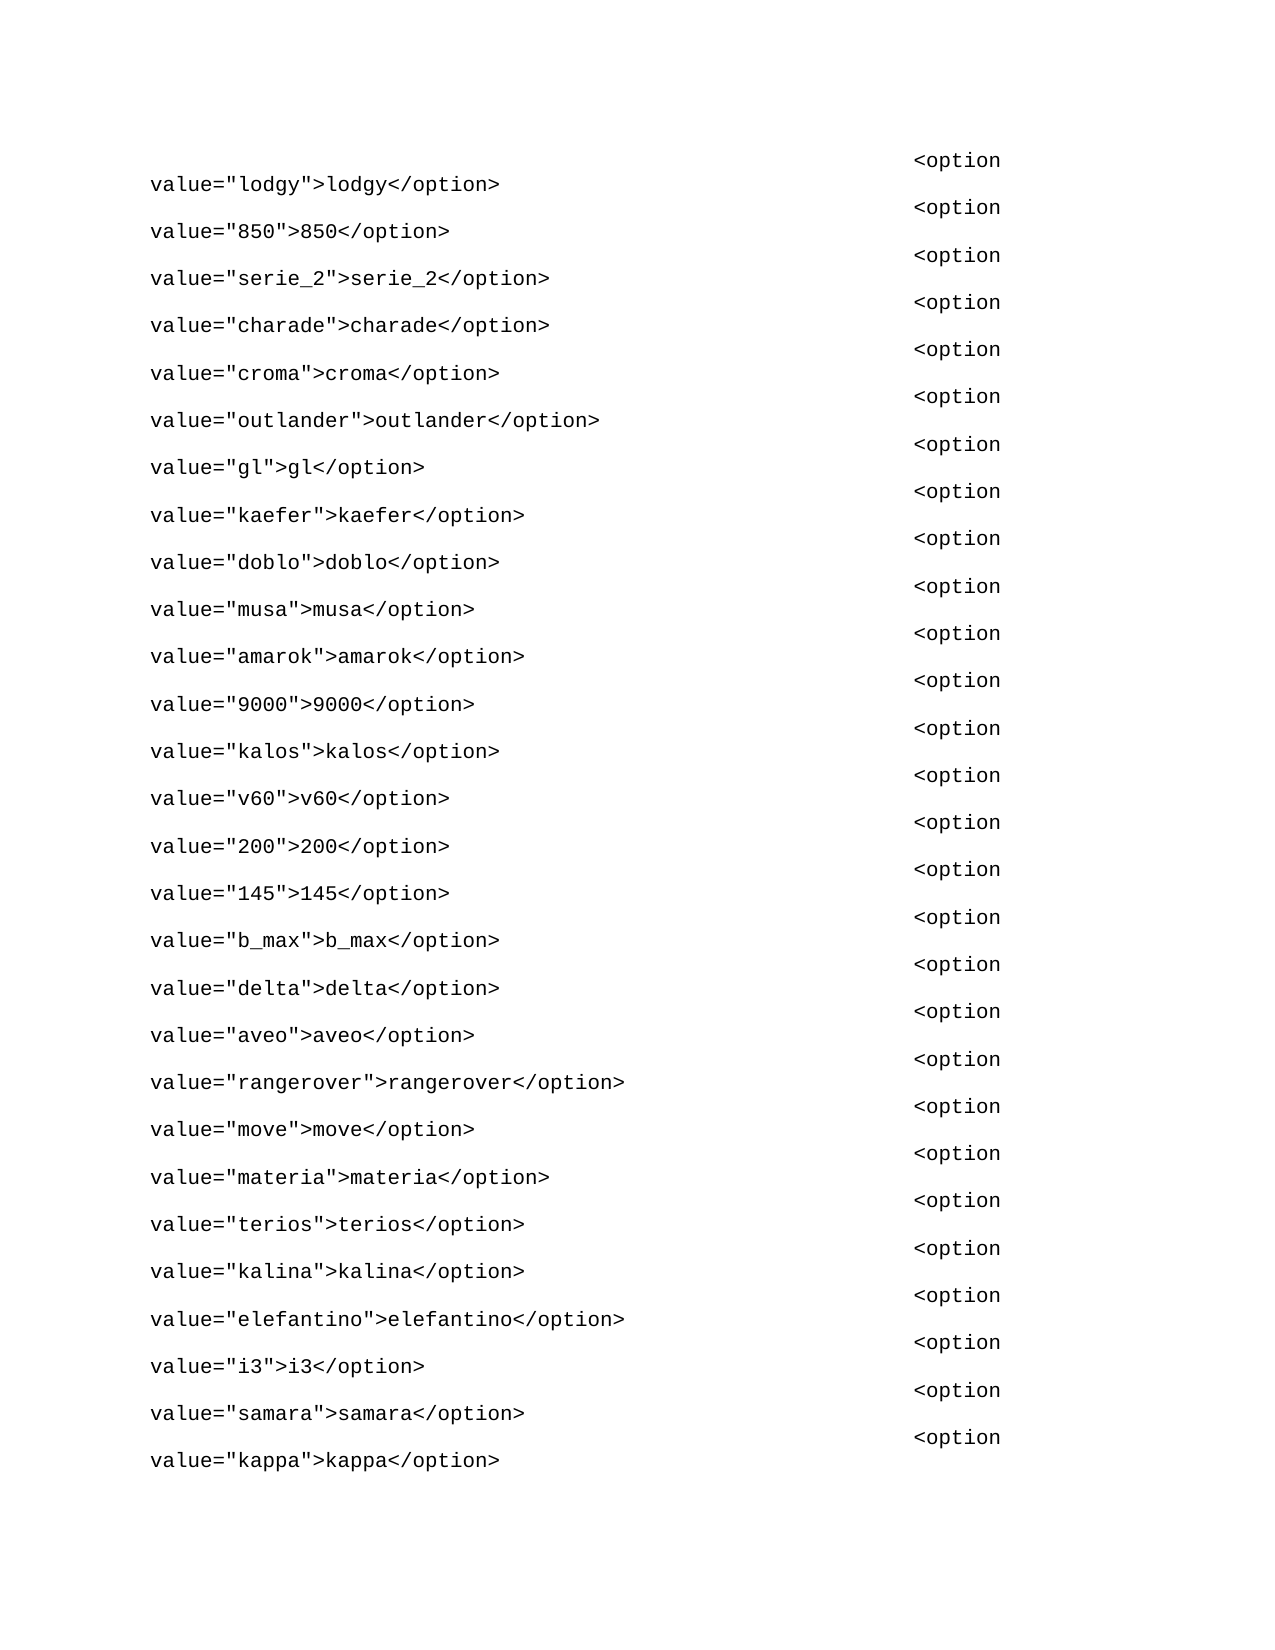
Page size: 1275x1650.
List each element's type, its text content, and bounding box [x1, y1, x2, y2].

text <option value="b_max">b_max</option> [150, 907, 1125, 954]
text <option value="gl">gl</option> [150, 434, 1125, 481]
text <option value="200">200</option> [150, 812, 1125, 859]
text <option value="aveo">aveo</option> [150, 1001, 1125, 1048]
text <option value="amarok">amarok</option> [150, 623, 1125, 670]
text <option value="i3">i3</option> [150, 1332, 1125, 1379]
text <option value="serie_2">serie_2</option> [150, 244, 1125, 292]
text <option value="v60">v60</option> [150, 765, 1125, 812]
text <option value="elefantino">elefantino</option> [150, 1285, 1125, 1332]
text <option value="145">145</option> [150, 859, 1125, 907]
text <option value="rangerover">rangerover</option> [150, 1048, 1125, 1096]
text <option value="kalos">kalos</option> [150, 717, 1125, 765]
text <option value="samara">samara</option> [150, 1379, 1125, 1427]
text <option value="materia">materia</option> [150, 1143, 1125, 1190]
text <option value="kaefer">kaefer</option> [150, 481, 1125, 528]
text <option value="kappa">kappa</option> [150, 1427, 1125, 1474]
text <option value="outlander">outlander</option> [150, 386, 1125, 434]
text <option value="croma">croma</option> [150, 339, 1125, 386]
text <option value="charade">charade</option> [150, 292, 1125, 339]
text <option value="kalina">kalina</option> [150, 1238, 1125, 1285]
text <option value="850">850</option> [150, 197, 1125, 244]
text <option value="doblo">doblo</option> [150, 528, 1125, 576]
text <option value="terios">terios</option> [150, 1190, 1125, 1238]
text <option value="move">move</option> [150, 1096, 1125, 1143]
text <option value="lodgy">lodgy</option> [150, 150, 1125, 197]
text <option value="musa">musa</option> [150, 576, 1125, 623]
text <option value="delta">delta</option> [150, 954, 1125, 1001]
text <option value="9000">9000</option> [150, 670, 1125, 717]
